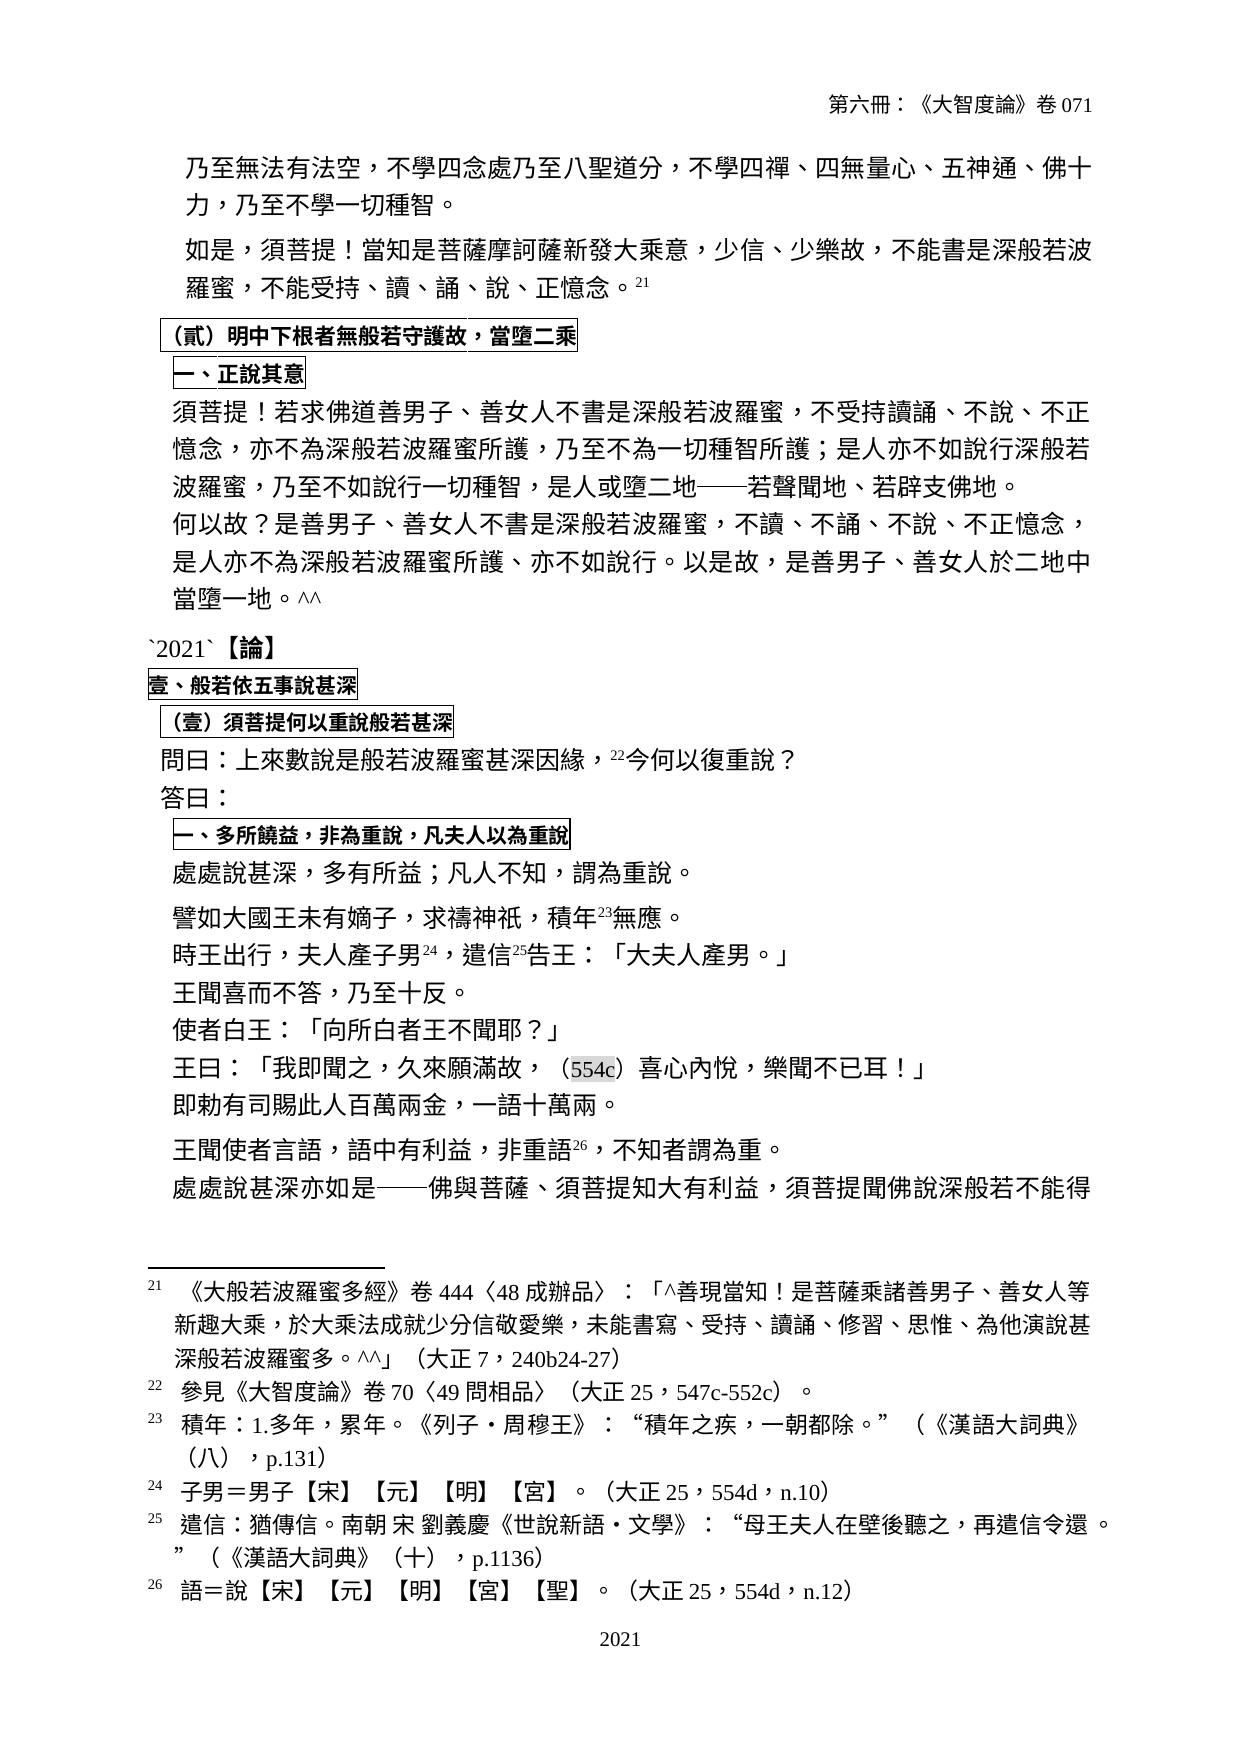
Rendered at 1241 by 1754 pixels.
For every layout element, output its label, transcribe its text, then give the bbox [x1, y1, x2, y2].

text 如是，須菩提！當知是菩薩摩訶薩新發大乘意，少信、少樂故，不能書是深般若波羅蜜，不能受持、讀、誦、說、正憶念。 [185, 230, 1092, 305]
text 王聞喜而不答，乃至十反。 [173, 973, 1092, 1010]
text 使者白王：「向所白者王不聞耶？」 [173, 1010, 1092, 1048]
text （壹）須菩提何以重說般若甚深 [160, 703, 1092, 740]
text 須菩提！當知是菩薩(1)發意不久，(2)不與善知識相隨，(3)不多供養諸佛，(4)先世不書是深般若波羅蜜，(5)不讀、(6)不誦、(7)不正憶念，(8)不學般若波羅蜜、不學禪波羅蜜、不學毘梨耶波羅蜜、不學羼提波羅蜜、不學尸羅波羅蜜、不學檀波羅蜜，不學內空乃至無法有法空，不學四念處乃至八聖道分，不學四禪、四無量心、五神通、佛十力，乃至不學一切種智。 [185, 148, 1092, 223]
text 一、多所饒益，非為重說，凡夫人以為重說 [173, 815, 1092, 853]
text （貳）明中下根者無般若守護故，當墮二乘 [160, 316, 1092, 354]
text 須菩提！若求佛道善男子、善女人不書是深般若波羅蜜，不受持讀誦、不說、不正憶念，亦不為深般若波羅蜜所護，乃至不為一切種智所護；是人亦不如說行深般若波羅蜜，乃至不如說行一切種智，是人或墮二地──若聲聞地、若辟支佛地。 [173, 391, 1092, 504]
text `2021`【論】 [148, 628, 1092, 665]
text 處處說甚深，多有所益；凡人不知，謂為重說。 [173, 853, 1092, 890]
text 王聞使者言語，語中有利益，非重語，不知者謂為重。 [173, 1130, 1092, 1168]
text 時王出行，夫人產子男，遣信告王：「大夫人產男。」 [173, 935, 1092, 973]
text 何以故？是善男子、善女人不書是深般若波羅蜜，不讀、不誦、不說、不正憶念，是人亦不為深般若波羅蜜所護、亦不如說行。以是故，是善男子、善女人於二地中當墮一地。^^ [173, 504, 1092, 616]
text 問曰：上來數說是般若波羅蜜甚深因緣，今何以復重說？ [160, 740, 1092, 778]
text 譬如大國王未有嫡子，求禱神祇，積年無應。 [173, 898, 1092, 935]
text 王曰：「我即聞之，久來願滿故，（554c）喜心內悅，樂聞不已耳！」 [173, 1048, 1092, 1085]
text 答曰： [160, 778, 1092, 815]
text 一、正說其意 [173, 354, 1092, 391]
text 即勅有司賜此人百萬兩金，一語十萬兩。 [173, 1085, 1092, 1123]
text 處處說甚深亦如是──佛與菩薩、須菩提知大有利益，須菩提聞佛說深般若不能得底，轉覺甚深。聽者處處聞甚深，得禪定、智慧利益等；凡夫人謂為重說。 [173, 1168, 1092, 1205]
text 壹、般若依五事說甚深 [148, 665, 1092, 703]
